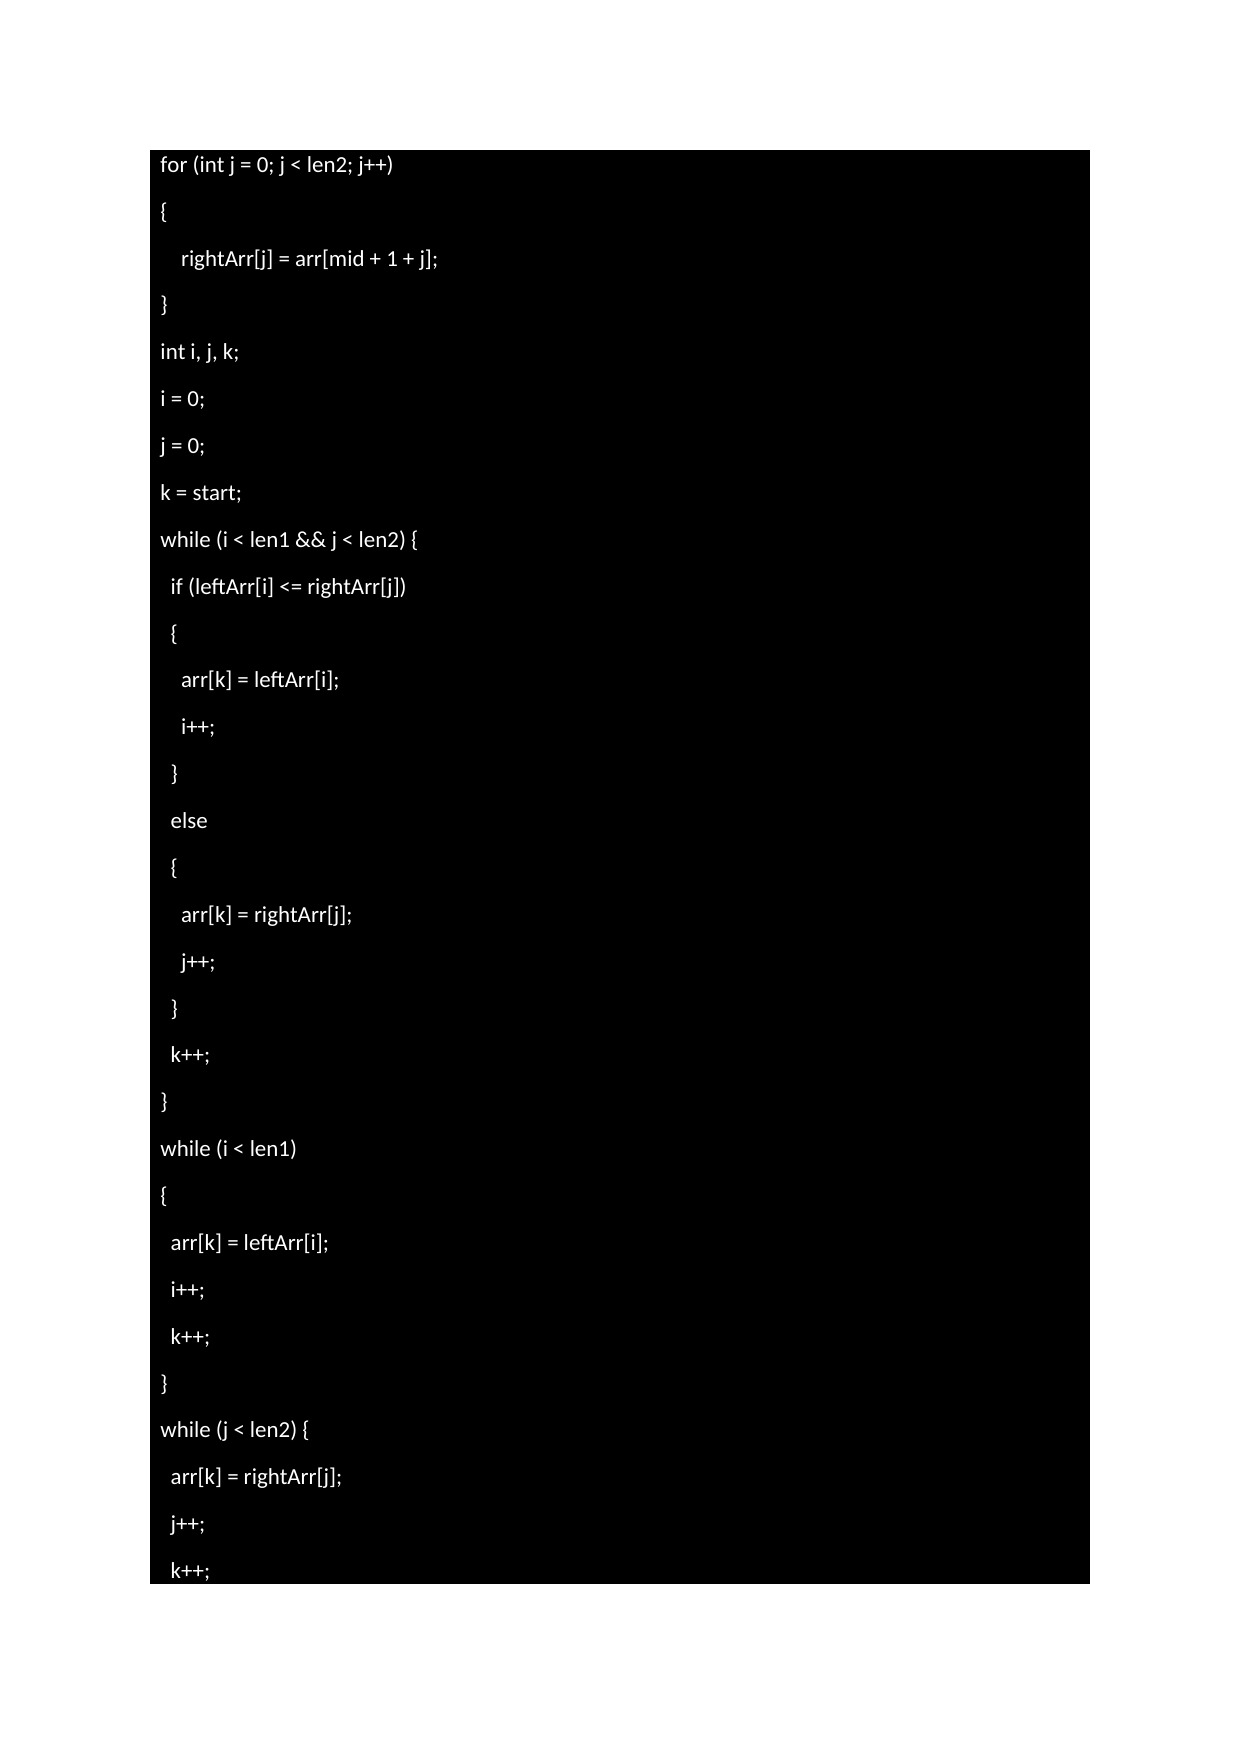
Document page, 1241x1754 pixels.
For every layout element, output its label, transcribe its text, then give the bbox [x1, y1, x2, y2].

text k++; [150, 1556, 1090, 1584]
text } [150, 1369, 1090, 1397]
text j = 0; [150, 431, 1090, 459]
text k++; [150, 1041, 1090, 1069]
text j++; [150, 947, 1090, 975]
text int i, j, k; [150, 337, 1090, 366]
text } [150, 759, 1090, 787]
text else [150, 806, 1090, 834]
text i++; [150, 1275, 1090, 1303]
text arr[k] = rightArr[j]; [150, 900, 1090, 928]
text } [150, 994, 1090, 1022]
text i = 0; [150, 384, 1090, 412]
text k = start; [150, 478, 1090, 506]
text while (j < len2) { [150, 1416, 1090, 1444]
text for (int j = 0; j < len2; j++) [150, 150, 1090, 178]
text arr[k] = leftArr[i]; [150, 666, 1090, 694]
text i++; [150, 712, 1090, 741]
text arr[k] = rightArr[j]; [150, 1462, 1090, 1491]
text arr[k] = leftArr[i]; [150, 1228, 1090, 1256]
text { [150, 1181, 1090, 1209]
text } [150, 291, 1090, 319]
text while (i < len1) [150, 1134, 1090, 1162]
text rightArr[j] = arr[mid + 1 + j]; [150, 244, 1090, 272]
text j++; [150, 1509, 1090, 1537]
text if (leftArr[i] <= rightArr[j]) [150, 572, 1090, 600]
text while (i < len1 && j < len2) { [150, 525, 1090, 553]
text k++; [150, 1322, 1090, 1350]
text } [150, 1087, 1090, 1116]
text { [150, 619, 1090, 647]
text { [150, 853, 1090, 881]
text { [150, 197, 1090, 225]
